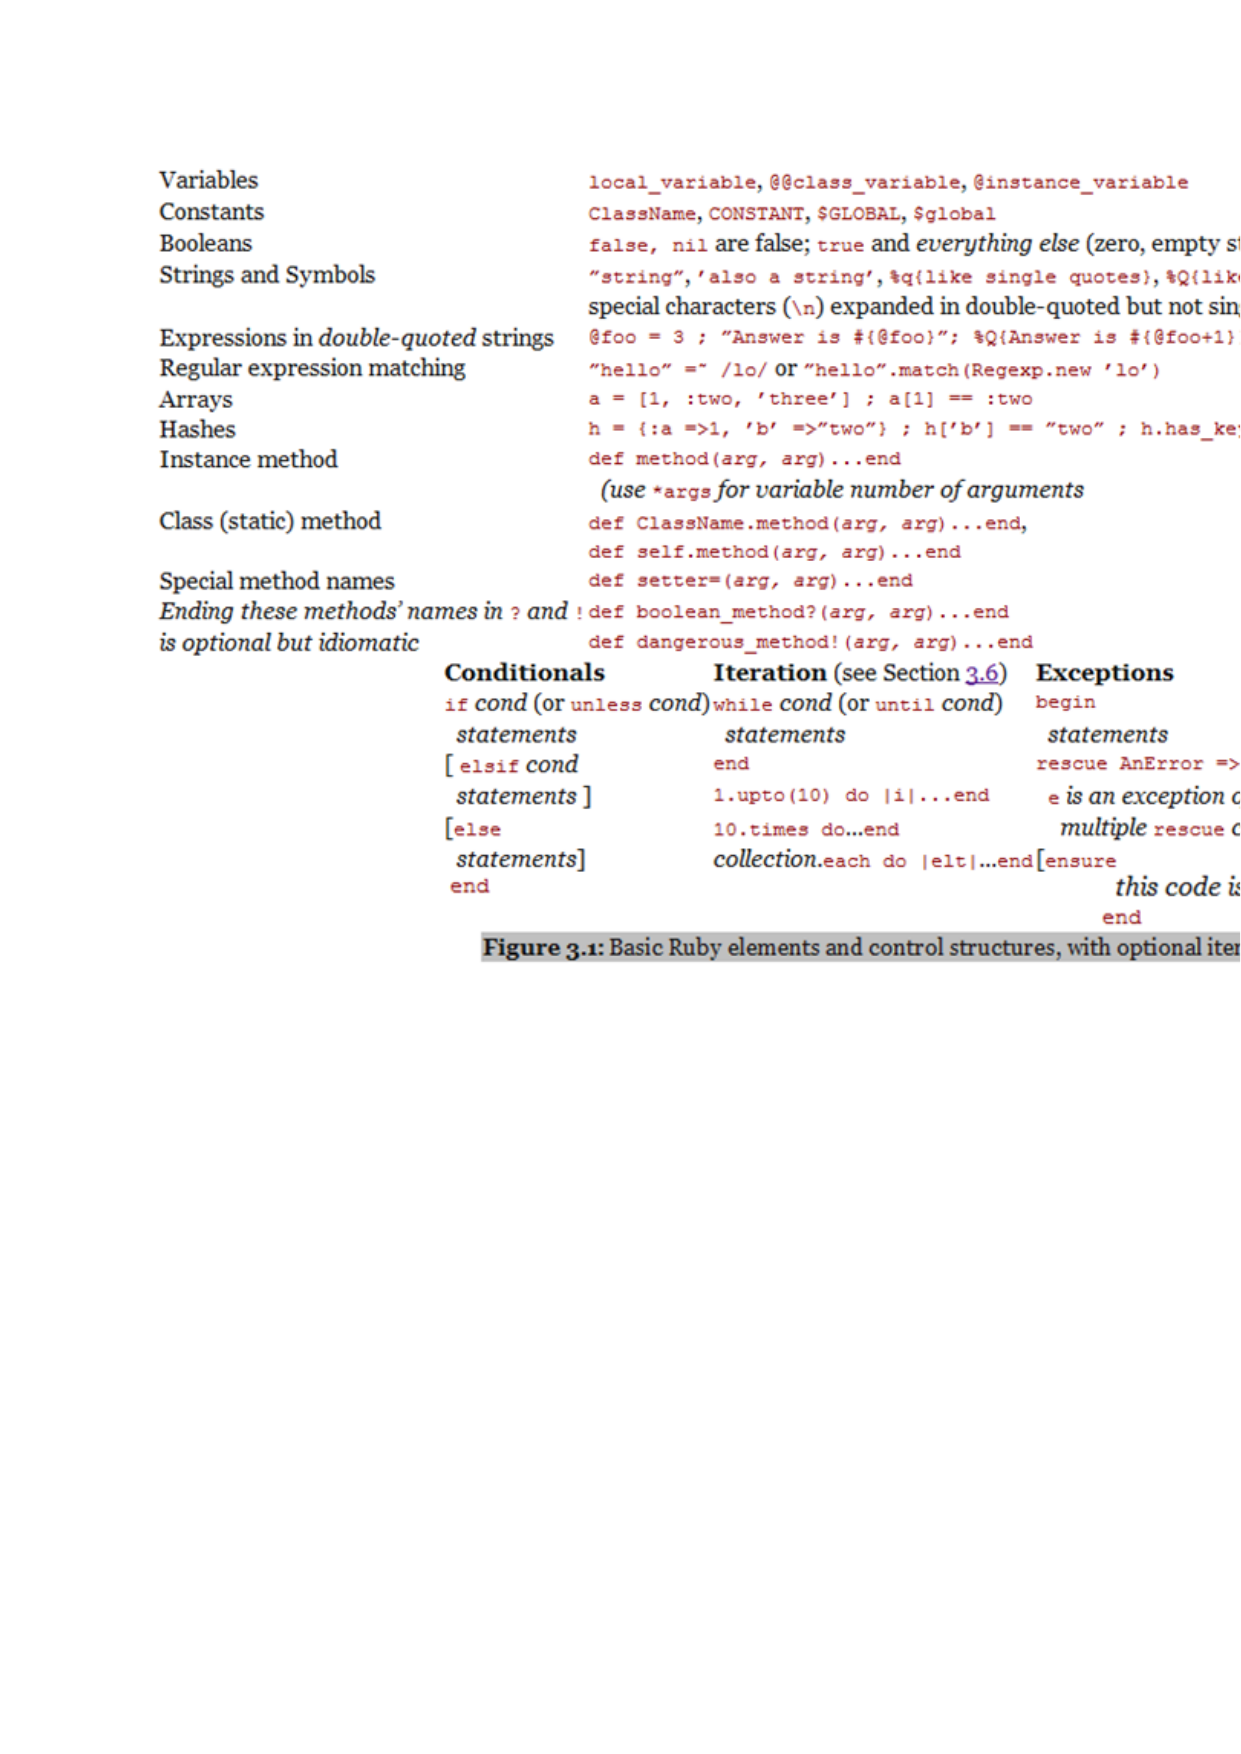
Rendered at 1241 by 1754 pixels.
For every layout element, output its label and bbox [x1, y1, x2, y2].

picture [147, 147, 1241, 996]
